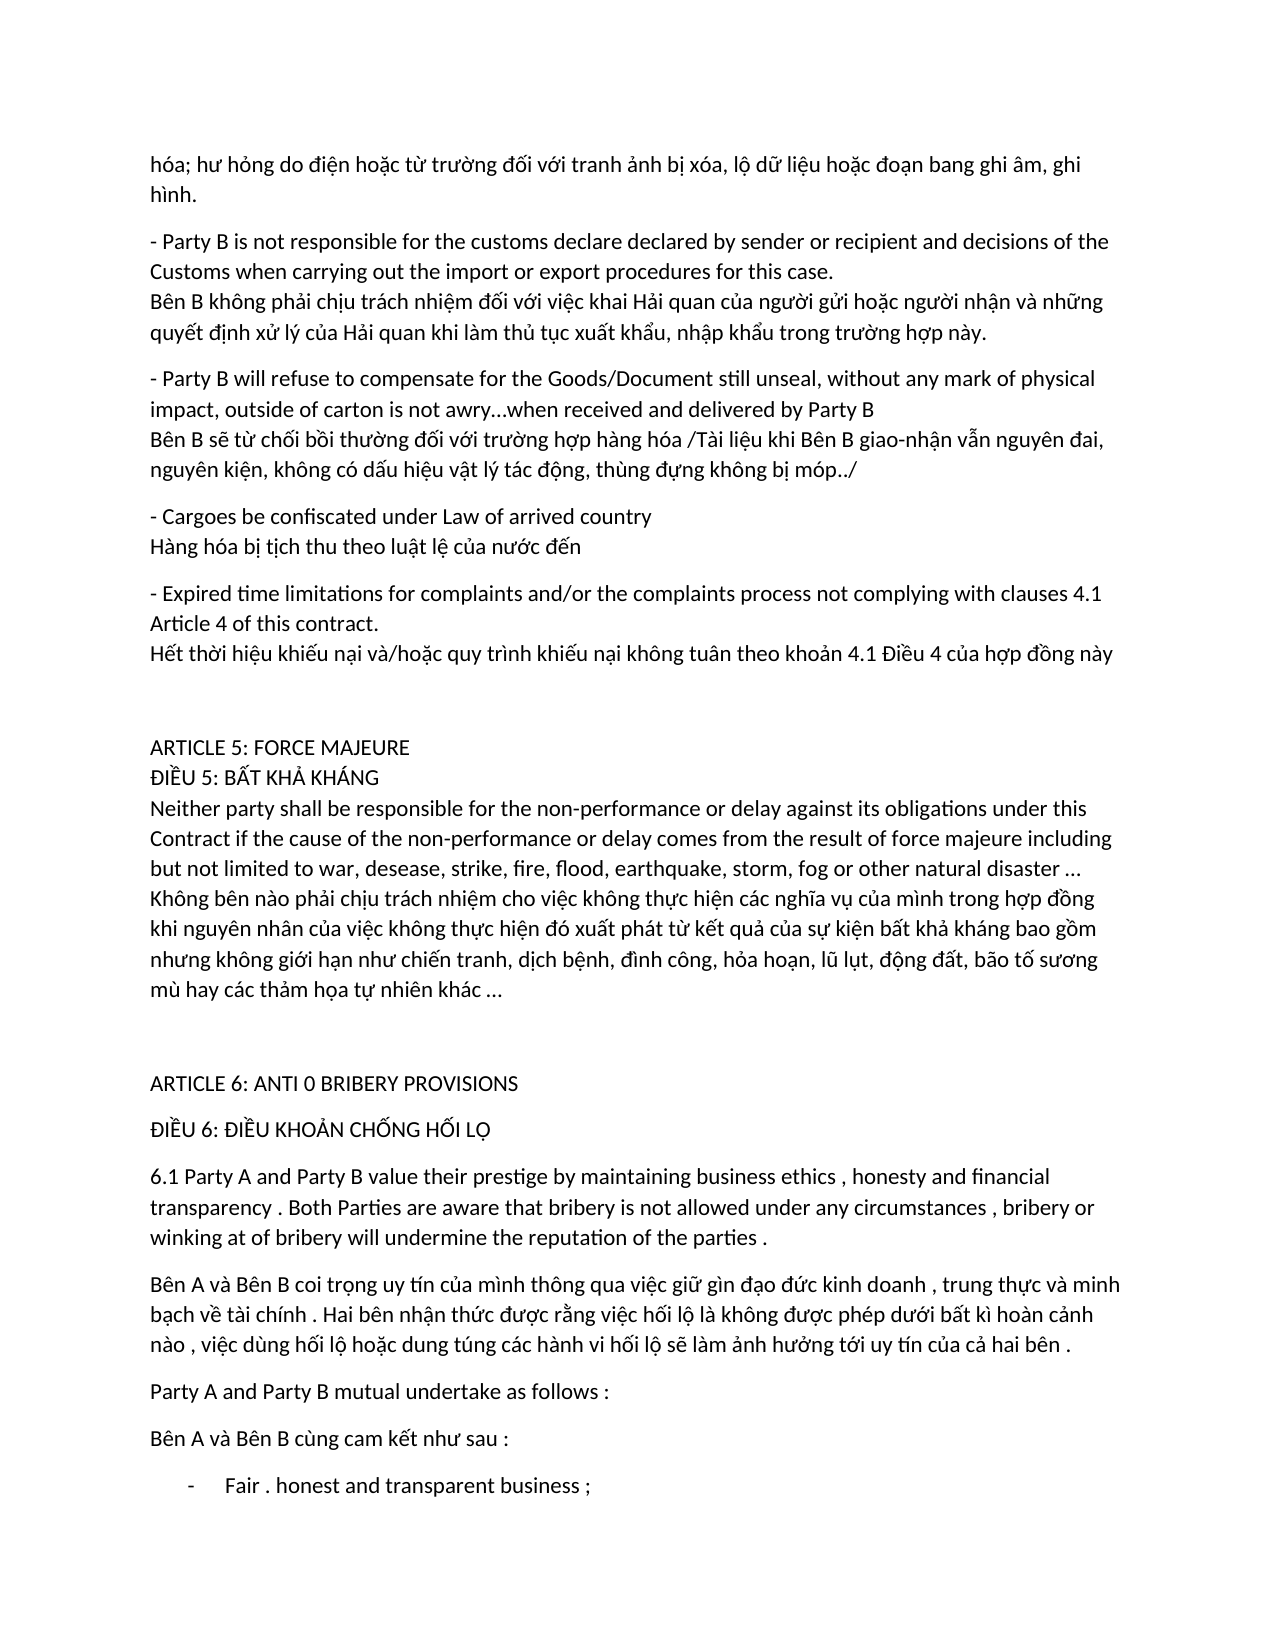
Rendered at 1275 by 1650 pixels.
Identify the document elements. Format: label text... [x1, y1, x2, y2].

text ARTICLE 5: FORCE MAJEURE ĐIỀU 5: BẤT KHẢ KHÁNG Neither party shall be responsible for the non-performance or delay against its obligations under this Contract if the cause of the non-performance or delay comes from the result of force majeure including but not limited to war, desease, strike, fire, flood, earthquake, storm, fog or other natural disaster … Không bên nào phải chịu trách nhiệm cho việc không thực hiện các nghĩa vụ của mình trong hợp đồng khi nguyên nhân của việc không thực hiện đó xuất phát từ kết quả của sự kiện bất khả kháng bao gồm nhưng không giới hạn như chiến tranh, dịch bệnh, đình công, hỏa hoạn, lũ lụt, động đất, bão tố sương mù hay các thảm họa tự nhiên khác … [150, 733, 1125, 1003]
text - Expired time limitations for complaints and/or the complaints process not complying with clauses 4.1 Article 4 of this contract. Hết thời hiệu khiếu nại và/hoặc quy trình khiếu nại không tuân theo khoản 4.1 Điều 4 của hợp đồng này [150, 579, 1125, 668]
text ĐIỀU 6: ĐIỀU KHOẢN CHỐNG HỐI LỘ [150, 1116, 1125, 1144]
text - Party B will refuse to compensate for the Goods/Document still unseal, without any mark of physical impact, outside of carton is not awry…when received and delivered by Party B Bên B sẽ từ chối bồi thường đối với trường hợp hàng hóa /Tài liệu khi Bên B giao-nhận vẫn nguyên đai, nguyên kiện, không có dấu hiệu vật lý tác động, thùng đựng không bị móp../ [150, 364, 1125, 483]
text Bên A và Bên B cùng cam kết như sau : [150, 1424, 1125, 1452]
list Fair . honest and transparent business ; [187, 1471, 1125, 1499]
text - Cargoes be confiscated under Law of arrived country Hàng hóa bị tịch thu theo luật lệ của nước đến [150, 502, 1125, 560]
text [150, 150, 1125, 208]
text 6.1 Party A and Party B value their prestige by maintaining business ethics , honesty and financial transparency . Both Parties are aware that bribery is not allowed under any circumstances , bribery or winking at of bribery will undermine the reputation of the parties . [150, 1162, 1125, 1251]
text Party A and Party B mutual undertake as follows : [150, 1377, 1125, 1405]
text ARTICLE 6: ANTI 0 BRIBERY PROVISIONS [150, 1069, 1125, 1097]
text - Party B is not responsible for the customs declare declared by sender or recipient and decisions of the Customs when carrying out the import or export procedures for this case. Bên B không phải chịu trách nhiệm đối với việc khai Hải quan của người gửi hoặc người nhận và những quyết định xử lý của Hải quan khi làm thủ tục xuất khẩu, nhập khẩu trong trường hợp này. [150, 227, 1125, 346]
text Bên A và Bên B coi trọng uy tín của mình thông qua việc giữ gìn đạo đức kinh doanh , trung thực và minh bạch về tài chính . Hai bên nhận thức được rằng việc hối lộ là không được phép dưới bất kì hoàn cảnh nào , việc dùng hối lộ hoặc dung túng các hành vi hối lộ sẽ làm ảnh hưởng tới uy tín của cả hai bên . [150, 1270, 1125, 1358]
